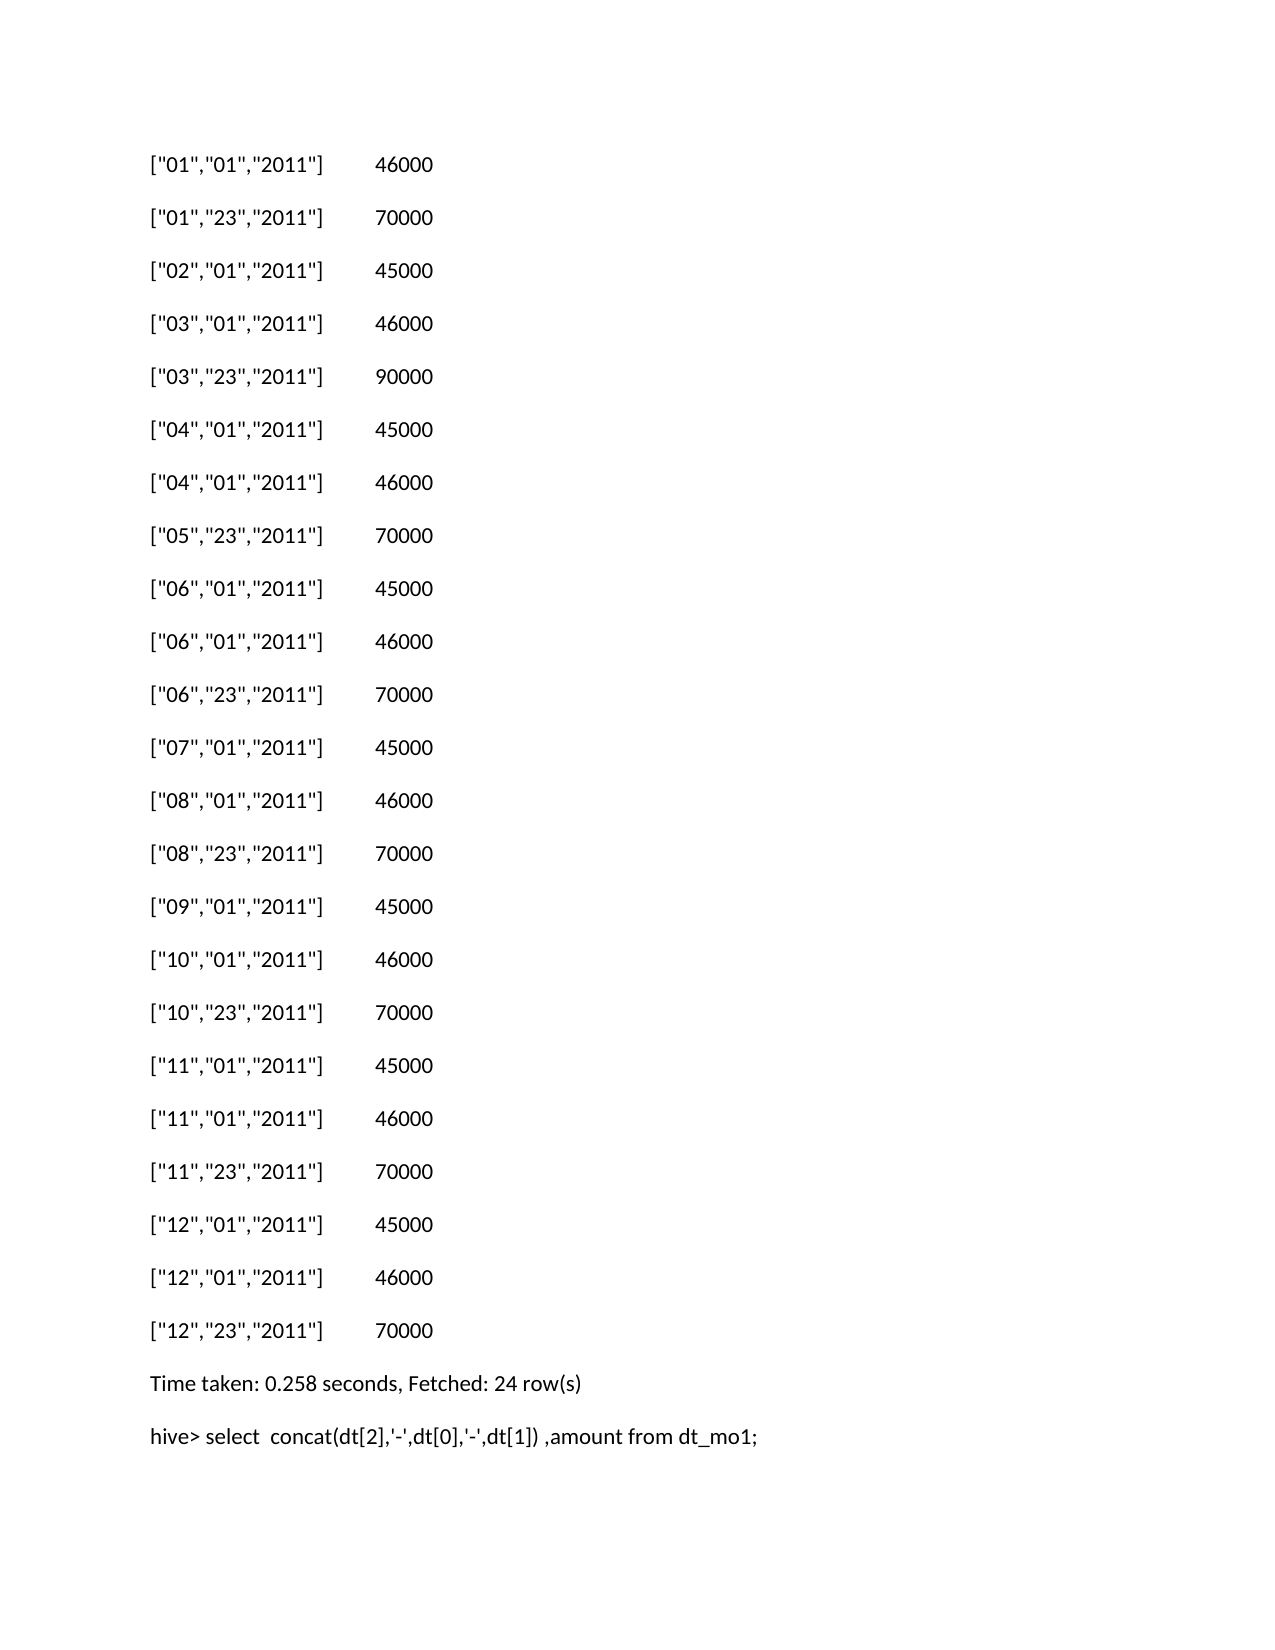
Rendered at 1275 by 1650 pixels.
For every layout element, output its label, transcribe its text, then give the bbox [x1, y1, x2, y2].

text ["11","23","2011"] 70000 [150, 1157, 1125, 1185]
text ["12","23","2011"] 70000 [150, 1316, 1125, 1344]
text ["06","01","2011"] 46000 [150, 627, 1125, 655]
text ["08","23","2011"] 70000 [150, 839, 1125, 867]
text ["04","01","2011"] 46000 [150, 468, 1125, 496]
text ["10","01","2011"] 46000 [150, 945, 1125, 973]
text ["01","01","2011"] 46000 [150, 150, 1125, 178]
text ["06","01","2011"] 45000 [150, 574, 1125, 602]
text ["09","01","2011"] 45000 [150, 892, 1125, 920]
text ["11","01","2011"] 45000 [150, 1051, 1125, 1079]
text ["06","23","2011"] 70000 [150, 680, 1125, 708]
text Time taken: 0.258 seconds, Fetched: 24 row(s) [150, 1369, 1125, 1397]
text hive> select concat(dt[2],'-',dt[0],'-',dt[1]) ,amount from dt_mo1; [150, 1422, 1125, 1451]
text ["11","01","2011"] 46000 [150, 1104, 1125, 1132]
text ["08","01","2011"] 46000 [150, 786, 1125, 814]
text ["03","01","2011"] 46000 [150, 309, 1125, 337]
text ["05","23","2011"] 70000 [150, 521, 1125, 549]
text ["10","23","2011"] 70000 [150, 998, 1125, 1026]
text ["01","23","2011"] 70000 [150, 203, 1125, 231]
text ["07","01","2011"] 45000 [150, 733, 1125, 761]
text ["12","01","2011"] 46000 [150, 1263, 1125, 1291]
text ["02","01","2011"] 45000 [150, 256, 1125, 284]
text ["04","01","2011"] 45000 [150, 415, 1125, 443]
text ["03","23","2011"] 90000 [150, 362, 1125, 390]
text ["12","01","2011"] 45000 [150, 1210, 1125, 1238]
